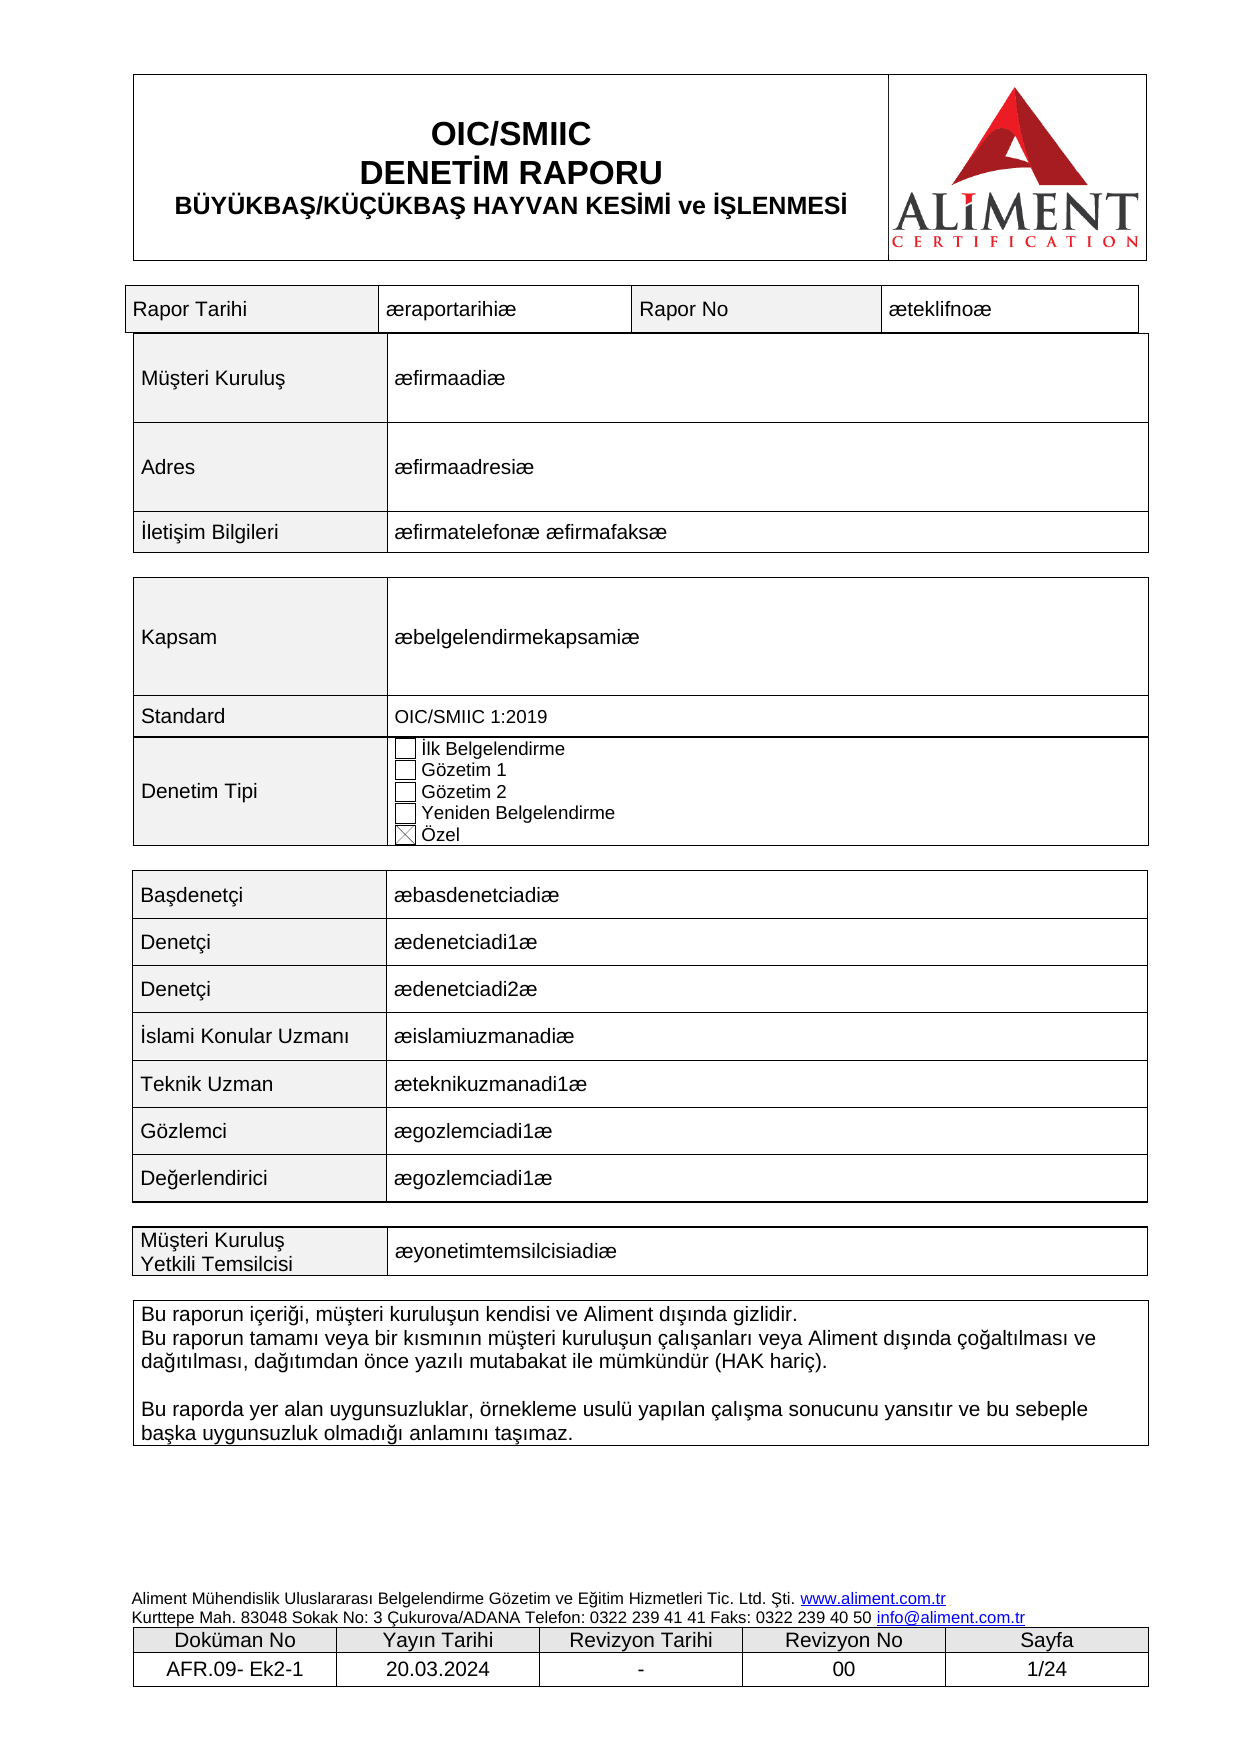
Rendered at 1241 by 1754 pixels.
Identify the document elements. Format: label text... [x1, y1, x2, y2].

table_header æyonetimtemsilcisiadiæ [388, 1228, 1147, 1275]
table_cell İslami Konular Uzmanı [133, 1013, 386, 1059]
table_header æfirmaadiæ [388, 334, 1148, 422]
table_cell Gözlemci [133, 1108, 386, 1154]
table_header Başdenetçi [133, 871, 386, 918]
table_cell Standard [134, 696, 387, 736]
table_cell Teknik Uzman [133, 1061, 386, 1107]
table_cell æfirmaadresiæ [388, 423, 1148, 511]
table_cell æislamiuzmanadiæ [387, 1013, 1147, 1059]
table_header Müşteri Kuruluş Yetkili Temsilcisi [133, 1228, 387, 1275]
table_cell ædenetciadi2æ [387, 966, 1147, 1012]
table_cell æteknikuzmanadi1æ [387, 1061, 1147, 1107]
table_cell ædenetciadi1æ [387, 919, 1147, 965]
table_header Kapsam [134, 578, 387, 695]
table_cell İletişim Bilgileri [134, 512, 387, 552]
picture [888, 79, 1142, 255]
table_cell Değerlendirici [133, 1155, 386, 1201]
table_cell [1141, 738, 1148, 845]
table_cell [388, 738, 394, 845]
table_cell Denetçi [133, 919, 386, 965]
table_header æbelgelendirmekapsamiæ [388, 578, 1148, 695]
table_cell Denetim Tipi [134, 738, 387, 845]
table_cell Denetçi [133, 966, 386, 1012]
table_cell OIC/SMIIC 1:2019 [388, 696, 1148, 736]
table_cell Adres [134, 423, 387, 511]
table_cell æfirmatelefonæ æfirmafaksæ [388, 512, 1148, 552]
table_header Müşteri Kuruluş [134, 334, 387, 422]
table_header æbasdenetciadiæ [387, 871, 1147, 918]
table_header Bu raporun içeriği, müşteri kuruluşun kendisi ve Aliment dışında gizlidir. Bu raporun tamamı veya bir kısmının müşteri kuruluşun çalışanları veya Aliment dışında çoğaltılması ve dağıtılması, dağıtımdan önce yazılı mutabakat ile mümkündür (HAK hariç). Bu raporda yer alan uygunsuzluklar, örnekleme usulü yapılan çalışma sonucunu yansıtır ve bu sebeple başka uygunsuzluk olmadığı anlamını taşımaz. [134, 1301, 1148, 1445]
table_cell ægozlemciadi1æ [387, 1108, 1147, 1154]
table_cell ægozlemciadi1æ [387, 1155, 1147, 1201]
